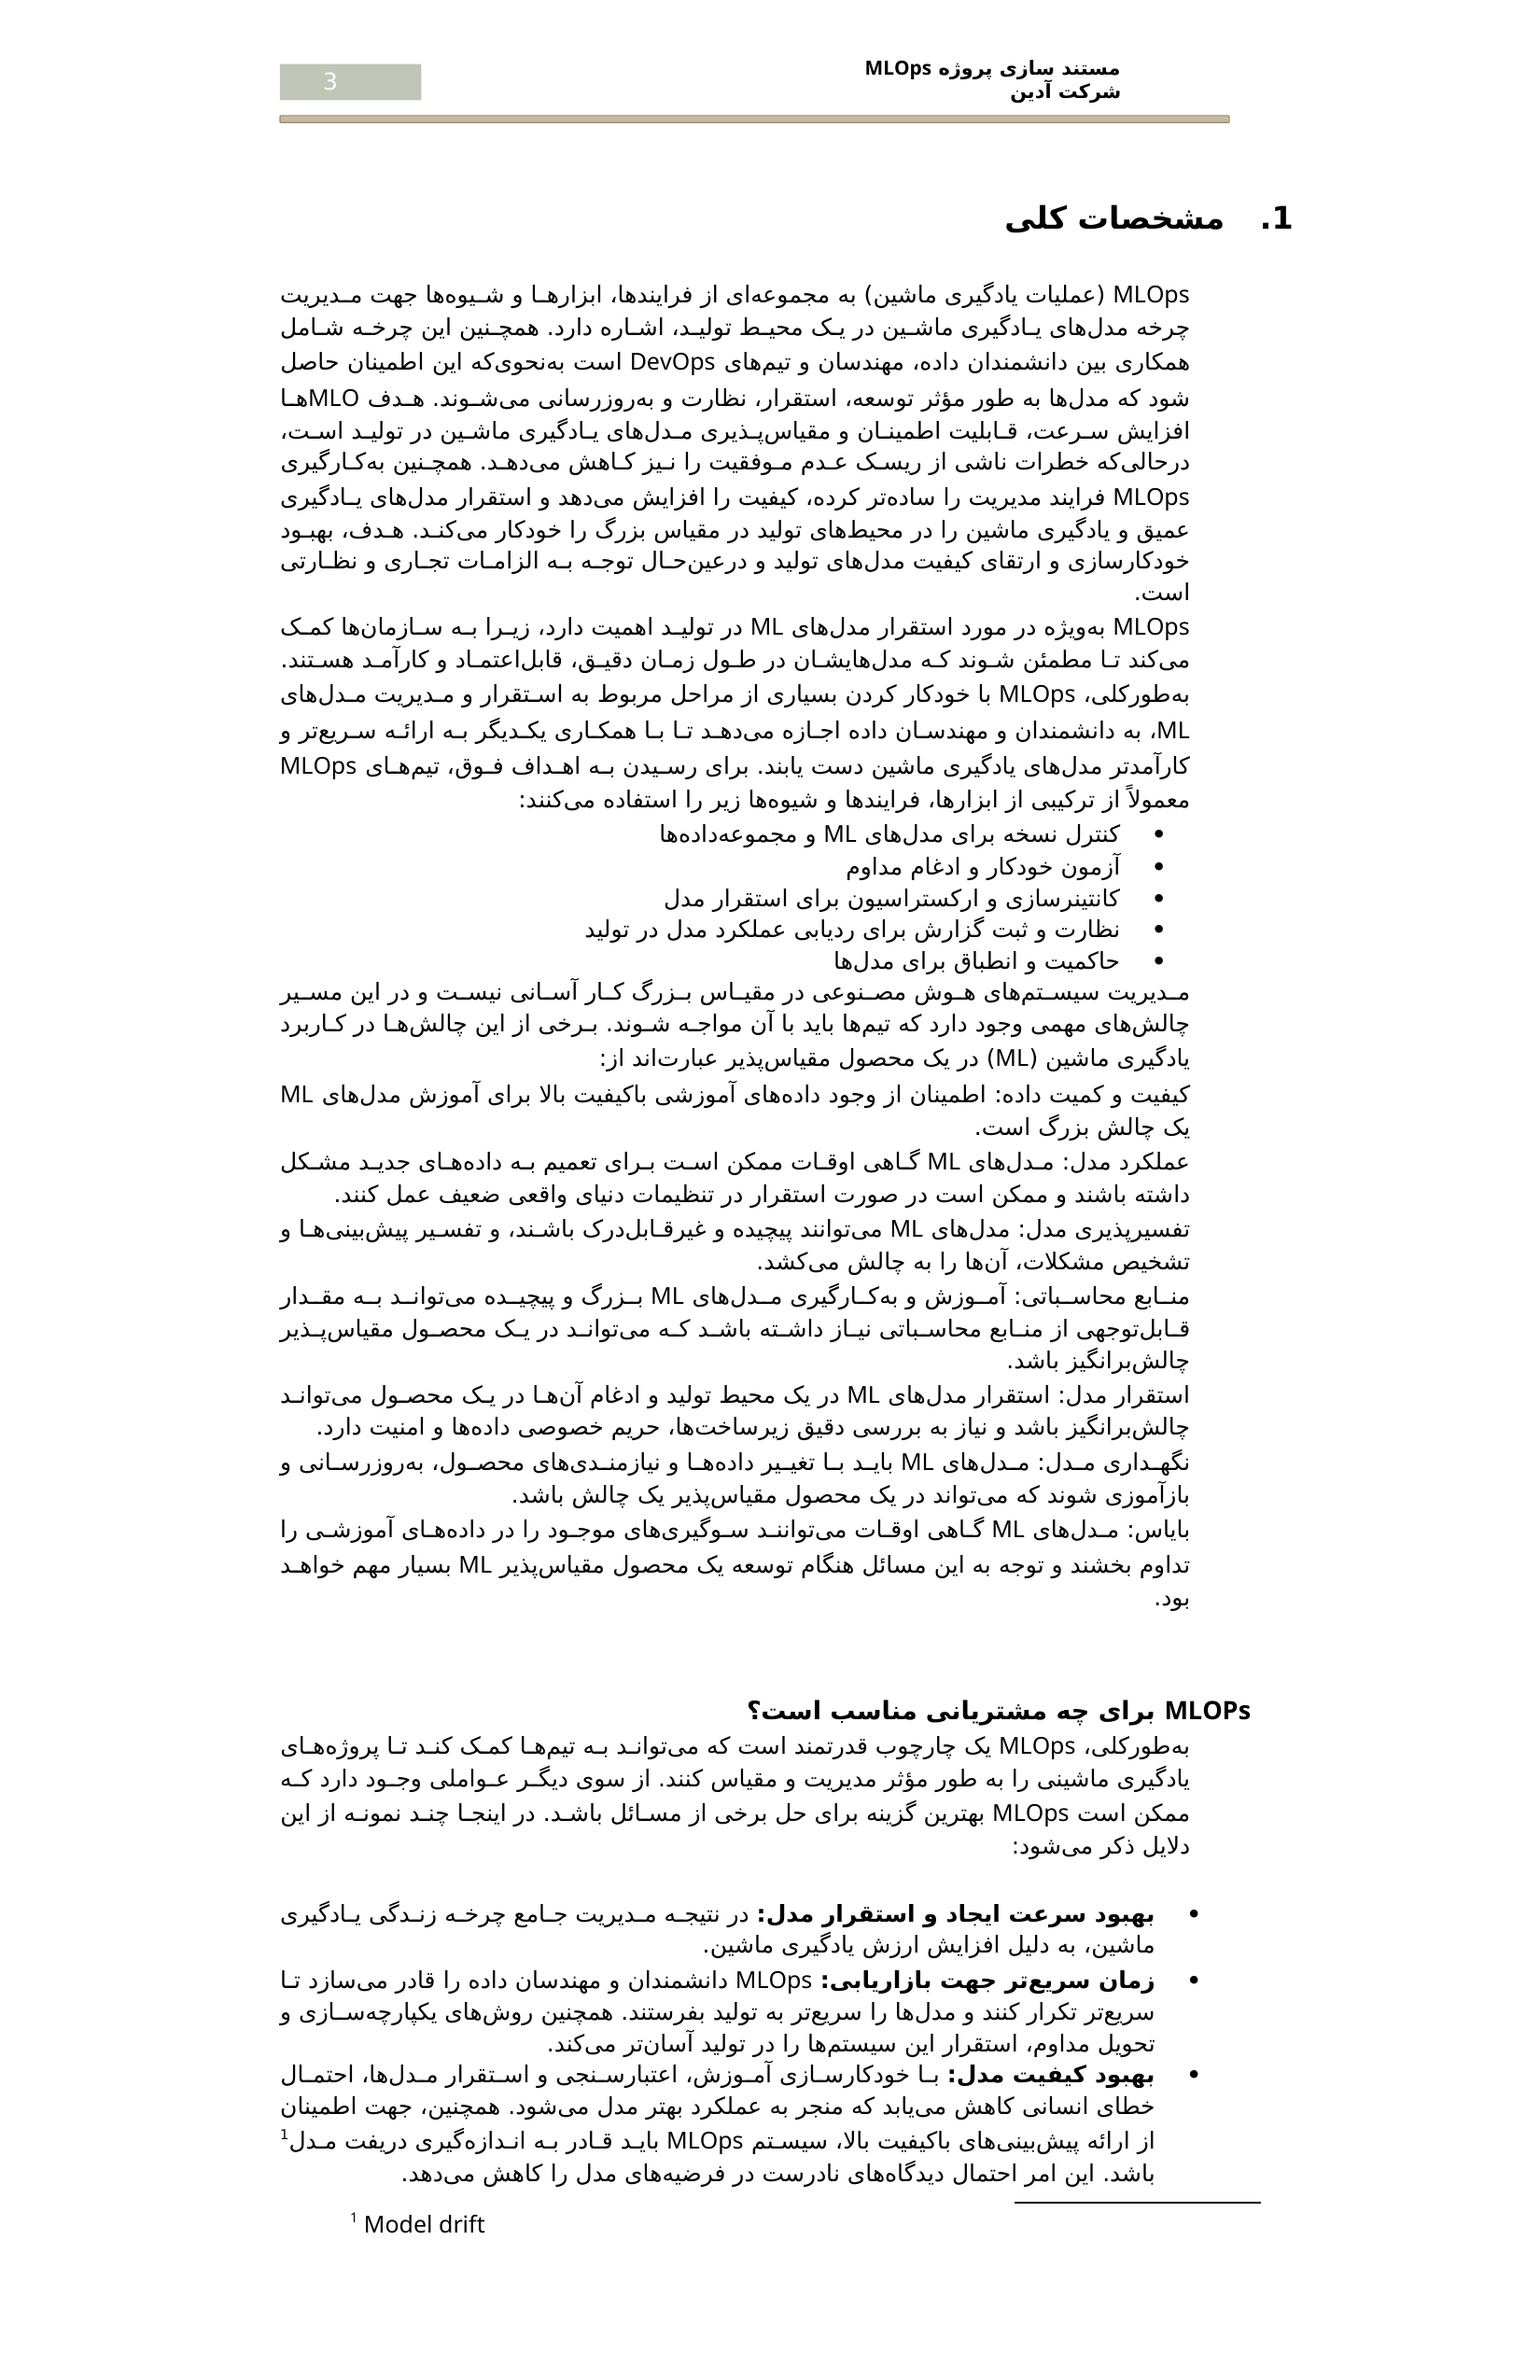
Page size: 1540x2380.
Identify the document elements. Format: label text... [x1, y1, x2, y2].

text استقرار مدل: استقرار مدل‌های ML در یک محیط تولید و ادغام آن‌ها در یک محصول می‌تواند چالش‌برانگیز باشد و نیاز به بررسی دقیق زیرساخت‌ها، حریم خصوصی داده‌ها و امنیت دارد. [280, 1378, 1190, 1441]
text به‌طورکلی، MLOps یک چارچوب قدرتمند است که می‌تواند به تیم‌ها کمک کند تا پروژه‌های یادگیری ماشینی را به طور مؤثر مدیریت و مقیاس کنند. از سوی دیگر عواملی وجود دارد که ممکن است MLOps بهترین گزینه برای حل برخی از مسائل باشد. در اینجا چند نمونه از این دلایل ذکر می‌شود: [280, 1729, 1190, 1859]
text کیفیت و کمیت داده: اطمینان از وجود داده‌های آموزشی باکیفیت بالا برای آموزش مدل‌های ML یک چالش بزرگ است. [280, 1078, 1190, 1141]
list بهبود سرعت ایجاد و استقرار مدل: در نتیجه مدیریت جامع چرخه زندگی یادگیری ماشین، به دلیل افزایش ارزش یادگیری ماشین. [280, 1900, 1190, 1959]
text عملکرد مدل: مدل‌های ML گاهی اوقات ممکن است برای تعمیم به داده‌های جدید مشکل داشته باشند و ممکن است در صورت استقرار در تنظیمات دنیای واقعی ضعیف عمل کنند. [280, 1145, 1190, 1208]
list کانتینرسازی و ارکستراسیون برای استقرار مدل [280, 885, 1155, 912]
text منابع محاسباتی: آموزش و به‌کارگیری مدل‌های ML بزرگ و پیچیده می‌تواند به مقدار قابل‌توجهی از منابع محاسباتی نیاز داشته باشد که می‌تواند در یک محصول مقیاس‌پذیر چالش‌برانگیز باشد. [280, 1280, 1190, 1374]
text تفسیرپذیری مدل: مدل‌های ML می‌توانند پیچیده و غیرقابل‌درک باشند، و تفسیر پیش‌بینی‌ها و تشخیص مشکلات، آن‌ها را به چالش می‌کشد. [280, 1212, 1190, 1275]
list نظارت و ثبت گزارش برای ردیابی عملکرد مدل در تولید [280, 916, 1155, 944]
text MLOps به‌ویژه در مورد استقرار مدل‌های ML در تولید اهمیت دارد، زیرا به سازمان‌ها کمک می‌کند تا مطمئن شوند که مدل‌هایشان در طول زمان دقیق، قابل‌اعتماد و کارآمد هستند. به‌طورکلی، MLOps با خودکار کردن بسیاری از مراحل مربوط به استقرار و مدیریت مدل‌های ML، به دانشمندان و مهندسان داده اجازه می‌دهد تا با همکاری یکدیگر به ارائه سریع‌تر و کارآمدتر مدل‌های یادگیری ماشین دست یابند. برای رسیدن به اهداف فوق، تیم‌های MLOps معمولاً از ترکیبی از ابزارها، فرایندها و شیوه‌ها زیر را استفاده می‌کنند: [280, 610, 1190, 813]
list آزمون خودکار و ادغام مداوم [280, 853, 1155, 880]
text نگهداری مدل: مدل‌های ML باید با تغییر داده‌ها و نیازمندی‌های محصول، به‌روزرسانی و بازآموزی شوند که می‌تواند در یک محصول مقیاس‌پذیر یک چالش باشد. [280, 1445, 1190, 1508]
subtitle MLOPs برای چه مشتریانی مناسب است؟ [280, 1692, 1260, 1727]
list زمان سریع‌تر جهت بازاریابی: MLOps دانشمندان و مهندسان داده را قادر می‌سازد تا سریع‌تر تکرار کنند و مدل‌ها را سریع‌تر به تولید بفرستند. همچنین روش‌های یکپارچه‌سازی و تحویل مداوم، استقرار این سیستم‌ها را در تولید آسان‌تر می‌کند. [280, 1963, 1190, 2057]
text بایاس: مدل‌های ML گاهی اوقات می‌توانند سوگیری‌های موجود را در داده‌های آموزشی را تداوم بخشند و توجه به این مسائل هنگام توسعه یک محصول مقیاس‌پذیر ML بسیار مهم خواهد بود. [280, 1512, 1190, 1611]
list کنترل نسخه برای مدل‌های ML و مجموعه‌داده‌ها [280, 817, 1155, 848]
text مدیریت سیستم‌های هوش مصنوعی در مقیاس بزرگ کار آسانی نیست و در این مسیر چالش‌های مهمی وجود دارد که تیم‌ها باید با آن مواجه شوند. برخی از این چالش‌ها در کاربرد یادگیری ماشین (ML) در یک محصول مقیاس‌پذیر عبارت‌اند از: [280, 978, 1190, 1073]
text MLOps (عملیات یادگیری ماشین) به مجموعه‌ای از فرایندها، ابزارها و شیوه‌ها جهت مدیریت چرخه مدل‌های یادگیری ماشین در یک محیط تولید، اشاره دارد. همچنین این چرخه شامل همکاری بین دانشمندان داده، مهندسان و تیم‌های DevOps است به‌نحوی‌که این اطمینان حاصل شود که مدل‌ها به طور مؤثر توسعه، استقرار، نظارت و به‌روزرسانی می‌شوند. هدف MLOها افزایش سرعت، قابلیت اطمینان و مقیاس‌پذیری مدل‌های یادگیری ماشین در تولید است، درحالی‌که خطرات ناشی از ریسک عدم موفقیت را نیز کاهش می‌دهد. همچنین به‌کارگیری MLOps فرایند مدیریت را ساده‌تر کرده، کیفیت را افزایش می‌دهد و استقرار مدل‌های یادگیری عمیق و یادگیری ماشین را در محیط‌های تولید در مقیاس بزرگ را خودکار می‌کند. هدف، بهبود خودکارسازی و ارتقای کیفیت مدل‌های تولید و درعین‌حال توجه به الزامات تجاری و نظارتی است. [280, 278, 1190, 606]
subtitle مشخصات کلی [280, 200, 1260, 236]
list بهبود کیفیت مدل: با خودکارسازی آموزش، اعتبارسنجی و استقرار مدل‌ها، احتمال خطای انسانی کاهش می‌یابد که منجر به عملکرد بهتر مدل می‌شود. همچنین، جهت اطمینان از ارائه پیش‌بینی‌های باکیفیت بالا، سیستم MLOps باید قادر به اندازه‌گیری دریفت مدل باشد. این امر احتمال دیدگاه‌های نادرست در فرضیه‌های مدل را کاهش می‌دهد. [280, 2062, 1190, 2187]
list حاکمیت و انطباق برای مدل‌ها [280, 947, 1155, 974]
